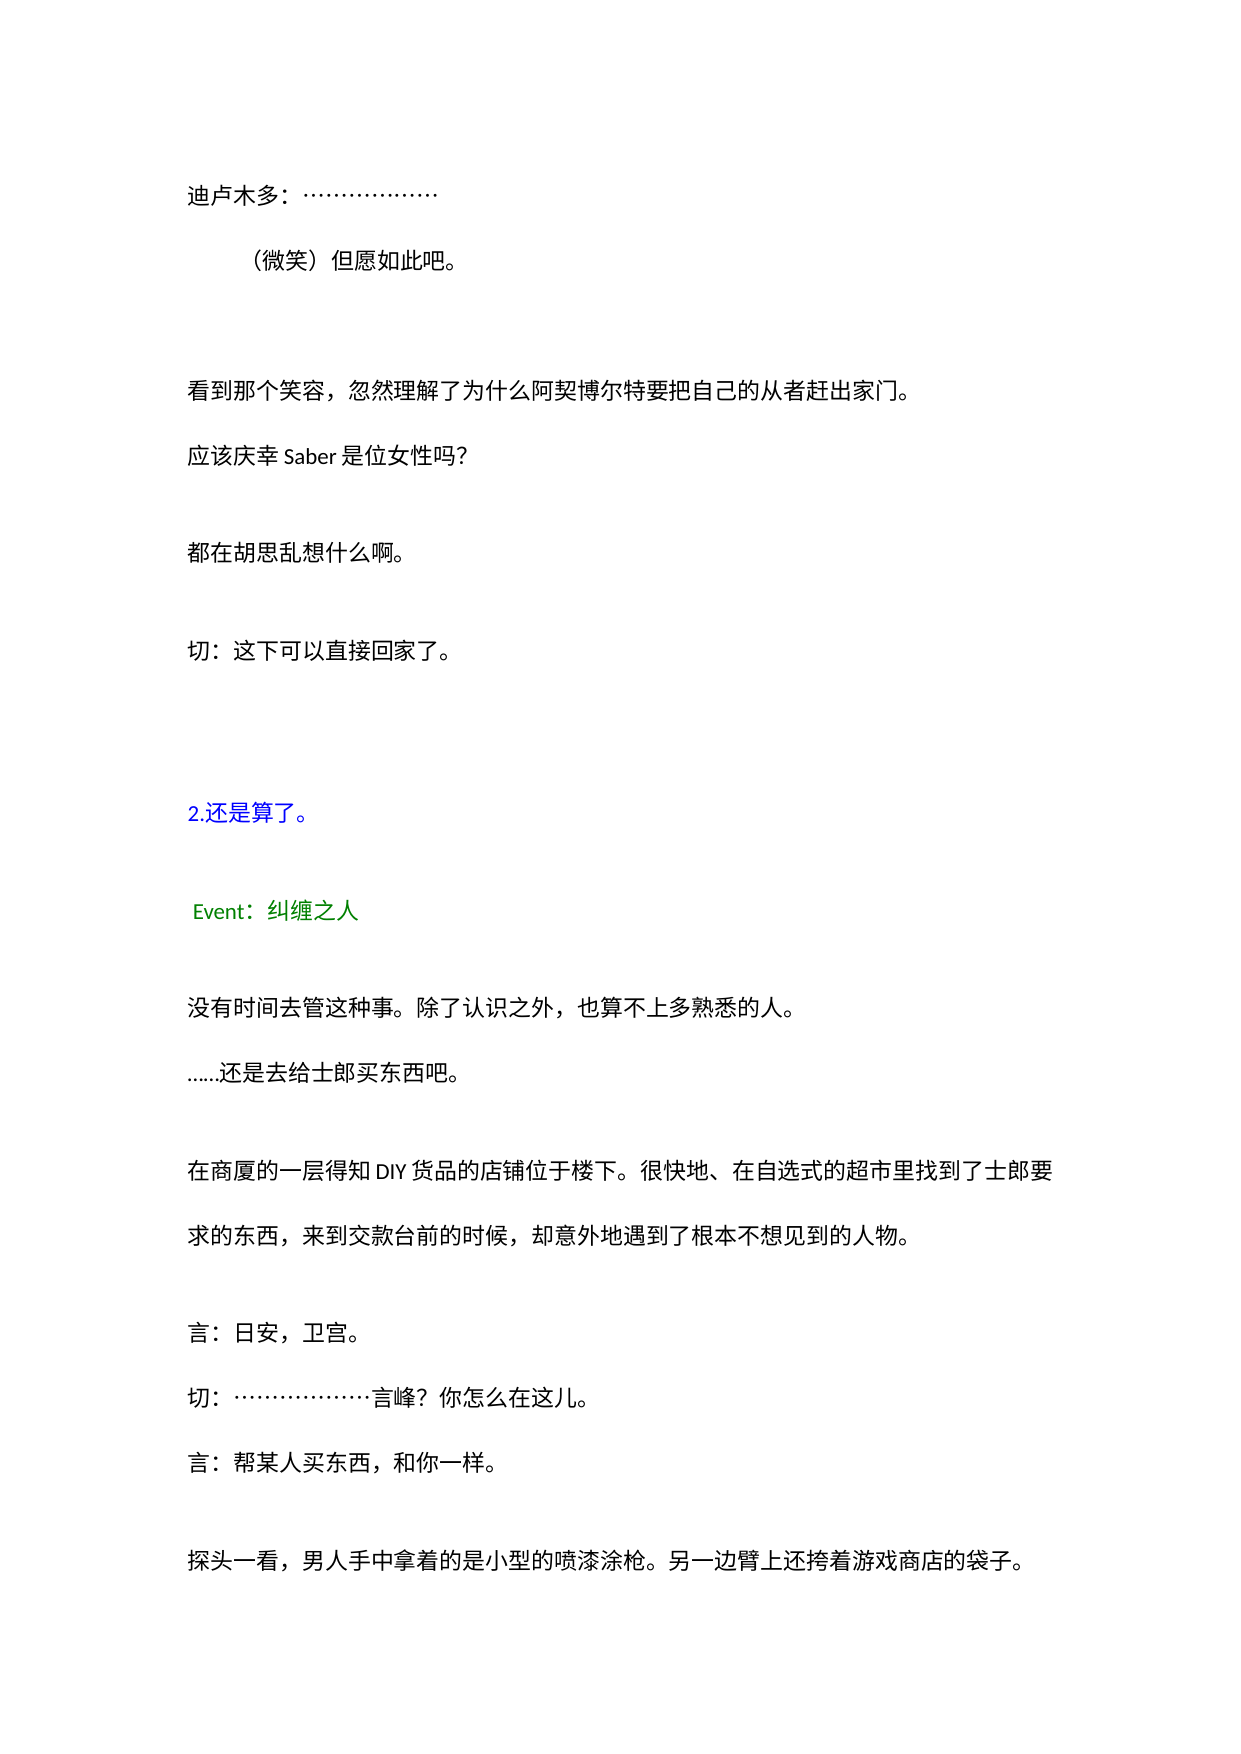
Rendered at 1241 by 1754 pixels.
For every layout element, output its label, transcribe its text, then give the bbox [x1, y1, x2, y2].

text 都在胡思乱想什么啊。 [187, 519, 1053, 584]
text Event：纠缠之人 [187, 877, 1053, 942]
text 言：日安，卫宫。 [187, 1299, 1053, 1364]
text 2.还是算了。 [187, 779, 1053, 844]
text 应该庆幸Saber是位女性吗？ [187, 422, 1053, 487]
text 看到那个笑容，忽然理解了为什么阿契博尔特要把自己的从者赶出家门。 [187, 357, 1053, 422]
text 切：这下可以直接回家了。 [187, 617, 1053, 682]
text （微笑）但愿如此吧。 [187, 227, 1053, 292]
text 没有时间去管这种事。除了认识之外，也算不上多熟悉的人。 [187, 974, 1053, 1039]
text 在商厦的一层得知DIY货品的店铺位于楼下。很快地、在自选式的超市里找到了士郎要求的东西，来到交款台前的时候，却意外地遇到了根本不想见到的人物。 [187, 1137, 1053, 1267]
text 言：帮某人买东西，和你一样。 [187, 1429, 1053, 1494]
text 切：………………言峰？你怎么在这儿。 [187, 1364, 1053, 1429]
text 迪卢木多：……………… [187, 162, 1053, 227]
text 探头一看，男人手中拿着的是小型的喷漆涂枪。另一边臂上还挎着游戏商店的袋子。 [187, 1527, 1053, 1592]
text ……还是去给士郎买东西吧。 [187, 1039, 1053, 1104]
